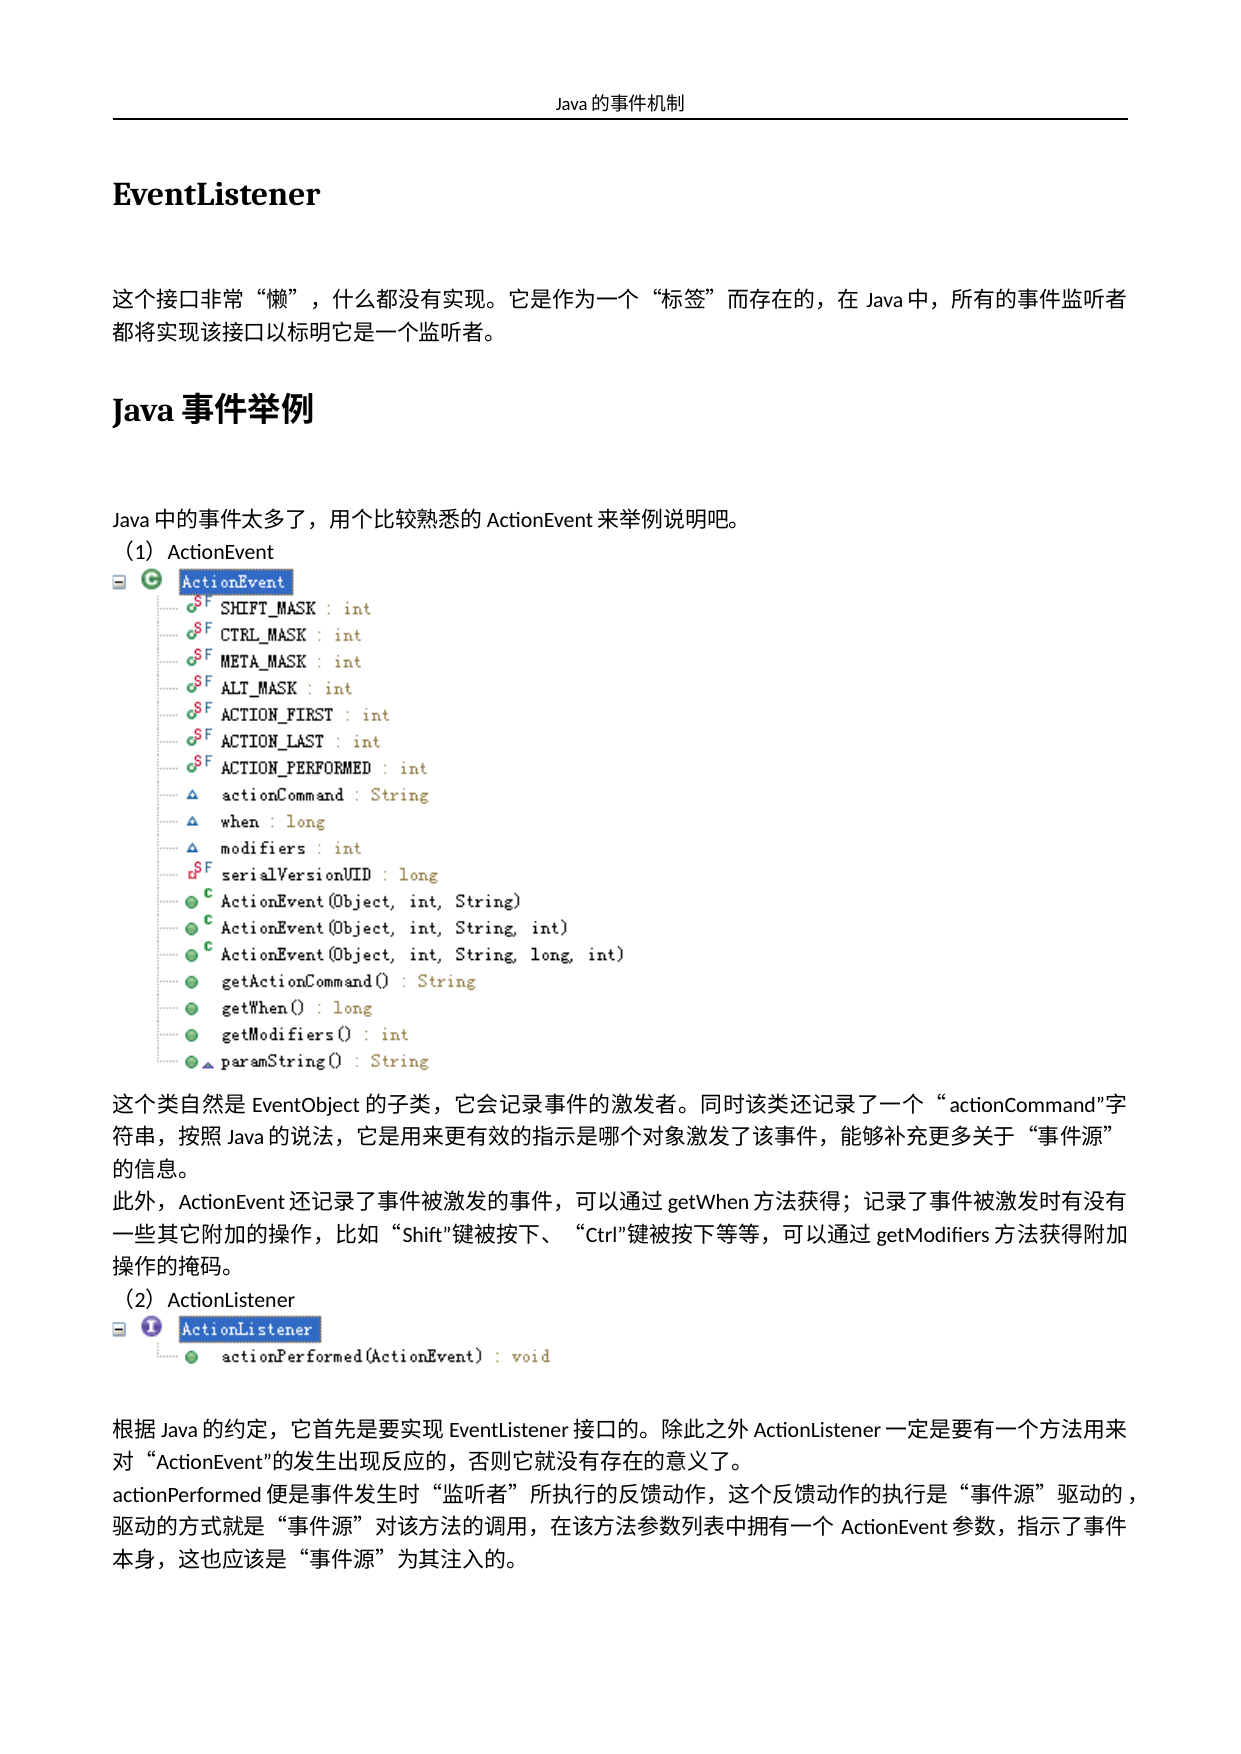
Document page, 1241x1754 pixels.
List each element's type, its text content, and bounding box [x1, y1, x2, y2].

text 根据Java的约定，它首先是要实现EventListener接口的。除此之外ActionListener一定是要有一个方法用来对“ActionEvent”的发生出现反应的，否则它就没有存在的意义了。 [112, 1411, 1128, 1476]
picture [112, 566, 628, 1078]
text （1）ActionEvent [112, 534, 1128, 566]
subtitle Java事件举例 [112, 374, 1128, 439]
subtitle EventListener [112, 162, 1128, 227]
picture [112, 1313, 561, 1383]
text 这个类自然是EventObject的子类，它会记录事件的激发者。同时该类还记录了一个“actionCommand”字符串，按照Java的说法，它是用来更有效的指示是哪个对象激发了该事件，能够补充更多关于“事件源”的信息。 [112, 1086, 1128, 1184]
text actionPerformed便是事件发生时“监听者”所执行的反馈动作，这个反馈动作的执行是“事件源”驱动的，驱动的方式就是“事件源”对该方法的调用，在该方法参数列表中拥有一个ActionEvent参数，指示了事件本身，这也应该是“事件源”为其注入的。 [112, 1476, 1128, 1574]
text 这个接口非常“懒”，什么都没有实现。它是作为一个“标签”而存在的，在Java中，所有的事件监听者都将实现该接口以标明它是一个监听者。 [112, 282, 1128, 347]
text （2）ActionListener [112, 1281, 1128, 1314]
text 此外，ActionEvent还记录了事件被激发的事件，可以通过getWhen方法获得；记录了事件被激发时有没有一些其它附加的操作，比如“Shift”键被按下、“Ctrl”键被按下等等，可以通过getModifiers方法获得附加操作的掩码。 [112, 1184, 1128, 1281]
text Java中的事件太多了，用个比较熟悉的ActionEvent来举例说明吧。 [112, 501, 1128, 534]
